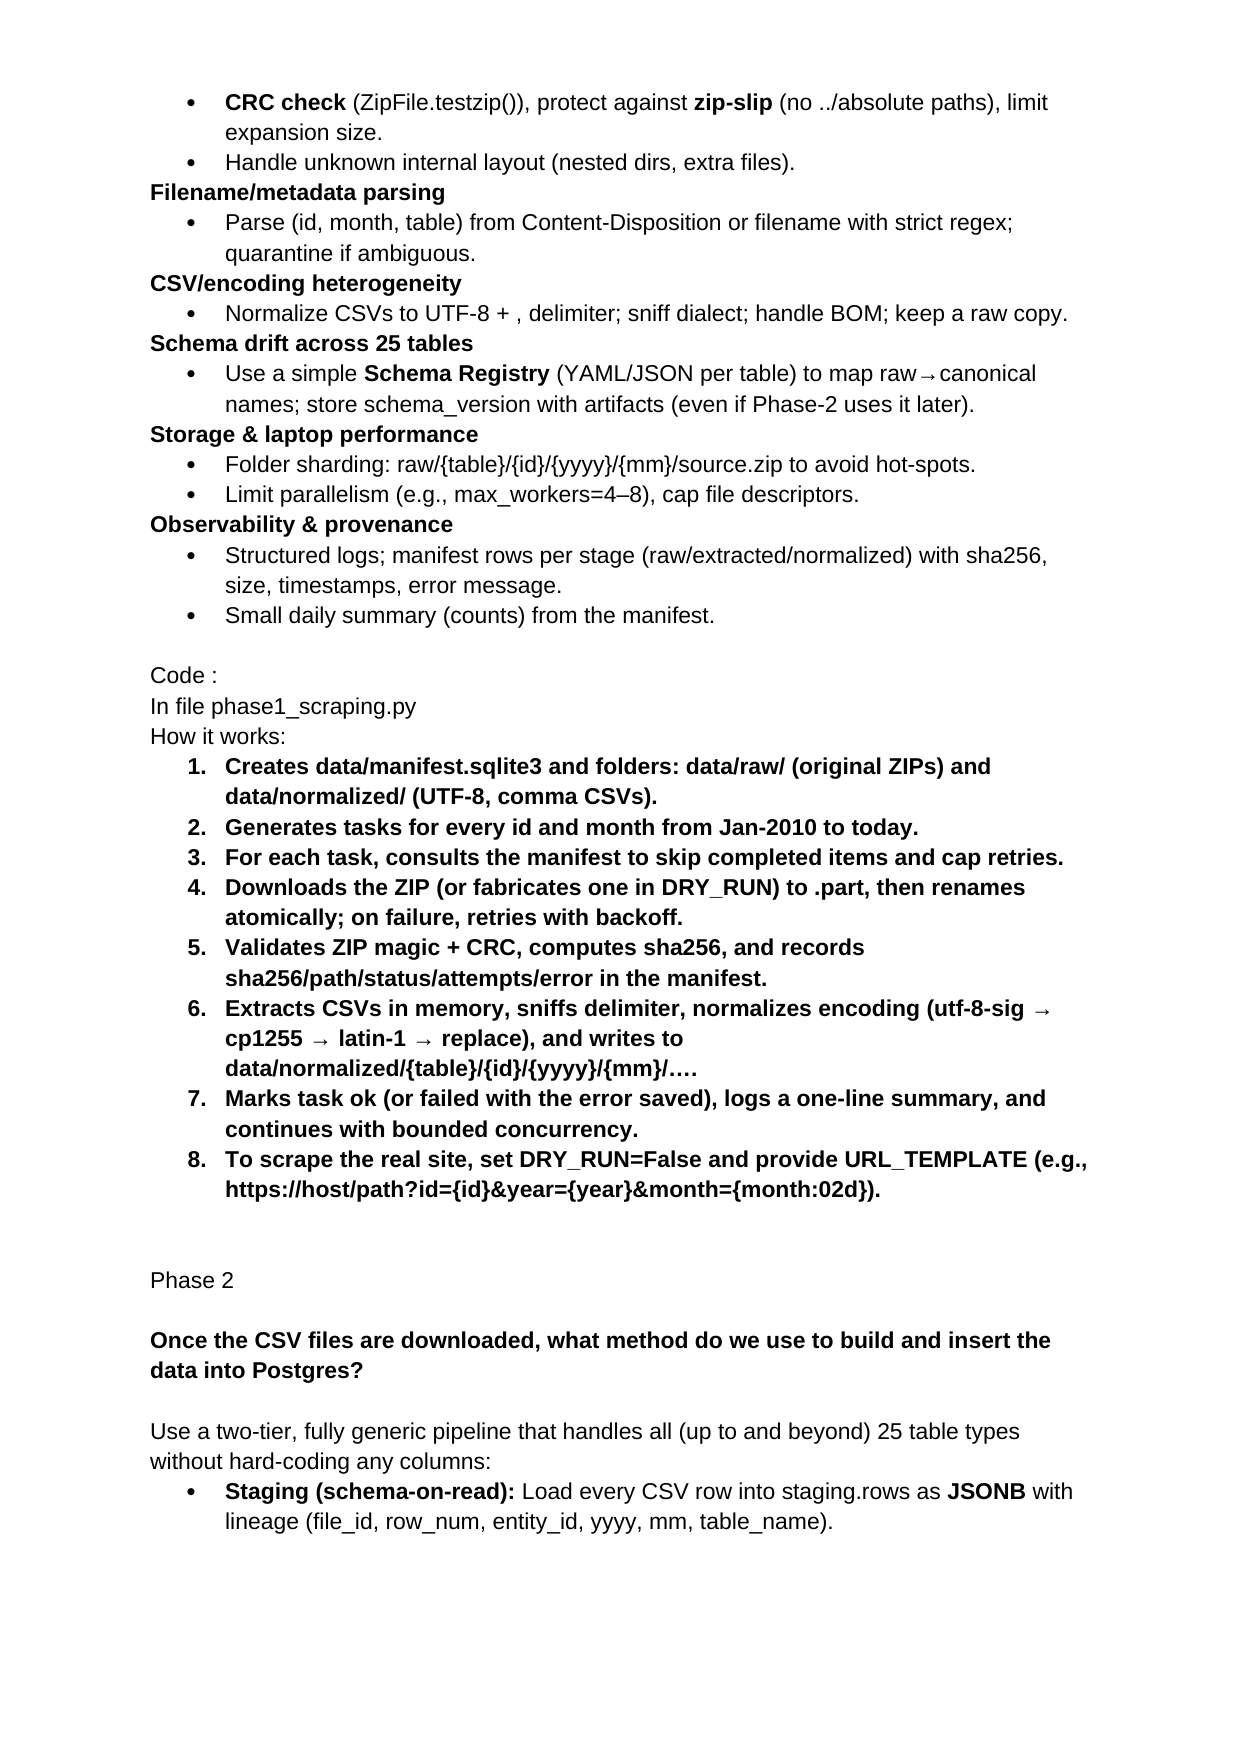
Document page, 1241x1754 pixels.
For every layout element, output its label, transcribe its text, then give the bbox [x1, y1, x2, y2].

text Once the CSV files are downloaded, what method do we use to build and insert the data into Postgres? [150, 1327, 1090, 1384]
list Small daily summary (counts) from the manifest. [187, 602, 1090, 628]
list Generates tasks for every id and month from Jan-2010 to today. [187, 813, 1090, 840]
list CRC check (ZipFile.testzip()), protect against zip-slip (no ../absolute paths), limit expansion size. [187, 88, 1090, 145]
list Validates ZIP magic + CRC, computes sha256, and records sha256/path/status/attempts/error in the manifest. [187, 934, 1090, 991]
list Structured logs; manifest rows per stage (raw/extracted/normalized) with sha256, size, timestamps, error message. [187, 542, 1090, 598]
list Parse (id, month, table) from Content-Disposition or filename with strict regex; quarantine if ambiguous. [187, 209, 1090, 266]
text Filename/metadata parsing [150, 179, 1090, 206]
text Schema drift across 25 tables [150, 330, 1090, 357]
list Handle unknown internal layout (nested dirs, extra files). [187, 149, 1090, 175]
list Downloads the ZIP (or fabricates one in DRY_RUN) to .part, then renames atomically; on failure, retries with backoff. [187, 874, 1090, 931]
list Normalize CSVs to UTF-8 + , delimiter; sniff dialect; handle BOM; keep a raw copy. [187, 300, 1090, 326]
text Storage & laptop performance [150, 421, 1090, 447]
text Use a two-tier, fully generic pipeline that handles all (up to and beyond) 25 table types without hard-coding any columns: [150, 1387, 1090, 1474]
list Limit parallelism (e.g., max_workers=4–8), cap file descriptors. [187, 481, 1090, 508]
list Folder sharding: raw/{table}/{id}/{yyyy}/{mm}/source.zip to avoid hot-spots. [187, 451, 1090, 477]
list Creates data/manifest.sqlite3 and folders: data/raw/ (original ZIPs) and data/normalized/ (UTF-8, comma CSVs). [187, 753, 1090, 810]
list Extracts CSVs in memory, sniffs delimiter, normalizes encoding (utf-8-sig → cp1255 → latin-1 → replace), and writes to data/normalized/{table}/{id}/{yyyy}/{mm}/…. [187, 995, 1090, 1082]
list Marks task ok (or failed with the error saved), logs a one-line summary, and continues with bounded concurrency. [187, 1085, 1090, 1142]
text Observability & provenance [150, 511, 1090, 538]
text Phase 2 [150, 1267, 1090, 1293]
list Use a simple Schema Registry (YAML/JSON per table) to map raw→canonical names; store schema_version with artifacts (even if Phase-2 uses it later). [187, 360, 1090, 417]
text In file phase1_scraping.py [150, 693, 1090, 719]
list Staging (schema-on-read): Load every CSV row into staging.rows as JSONB with lineage (file_id, row_num, entity_id, yyyy, mm, table_name). [187, 1478, 1090, 1535]
list For each task, consults the manifest to skip completed items and cap retries. [187, 844, 1090, 870]
text Code : [150, 662, 1090, 689]
list To scrape the real site, set DRY_RUN=False and provide URL_TEMPLATE (e.g., https://host/path?id={id}&year={year}&month={month:02d}). [187, 1146, 1090, 1202]
text How it works: [150, 723, 1090, 749]
text CSV/encoding heterogeneity [150, 270, 1090, 296]
